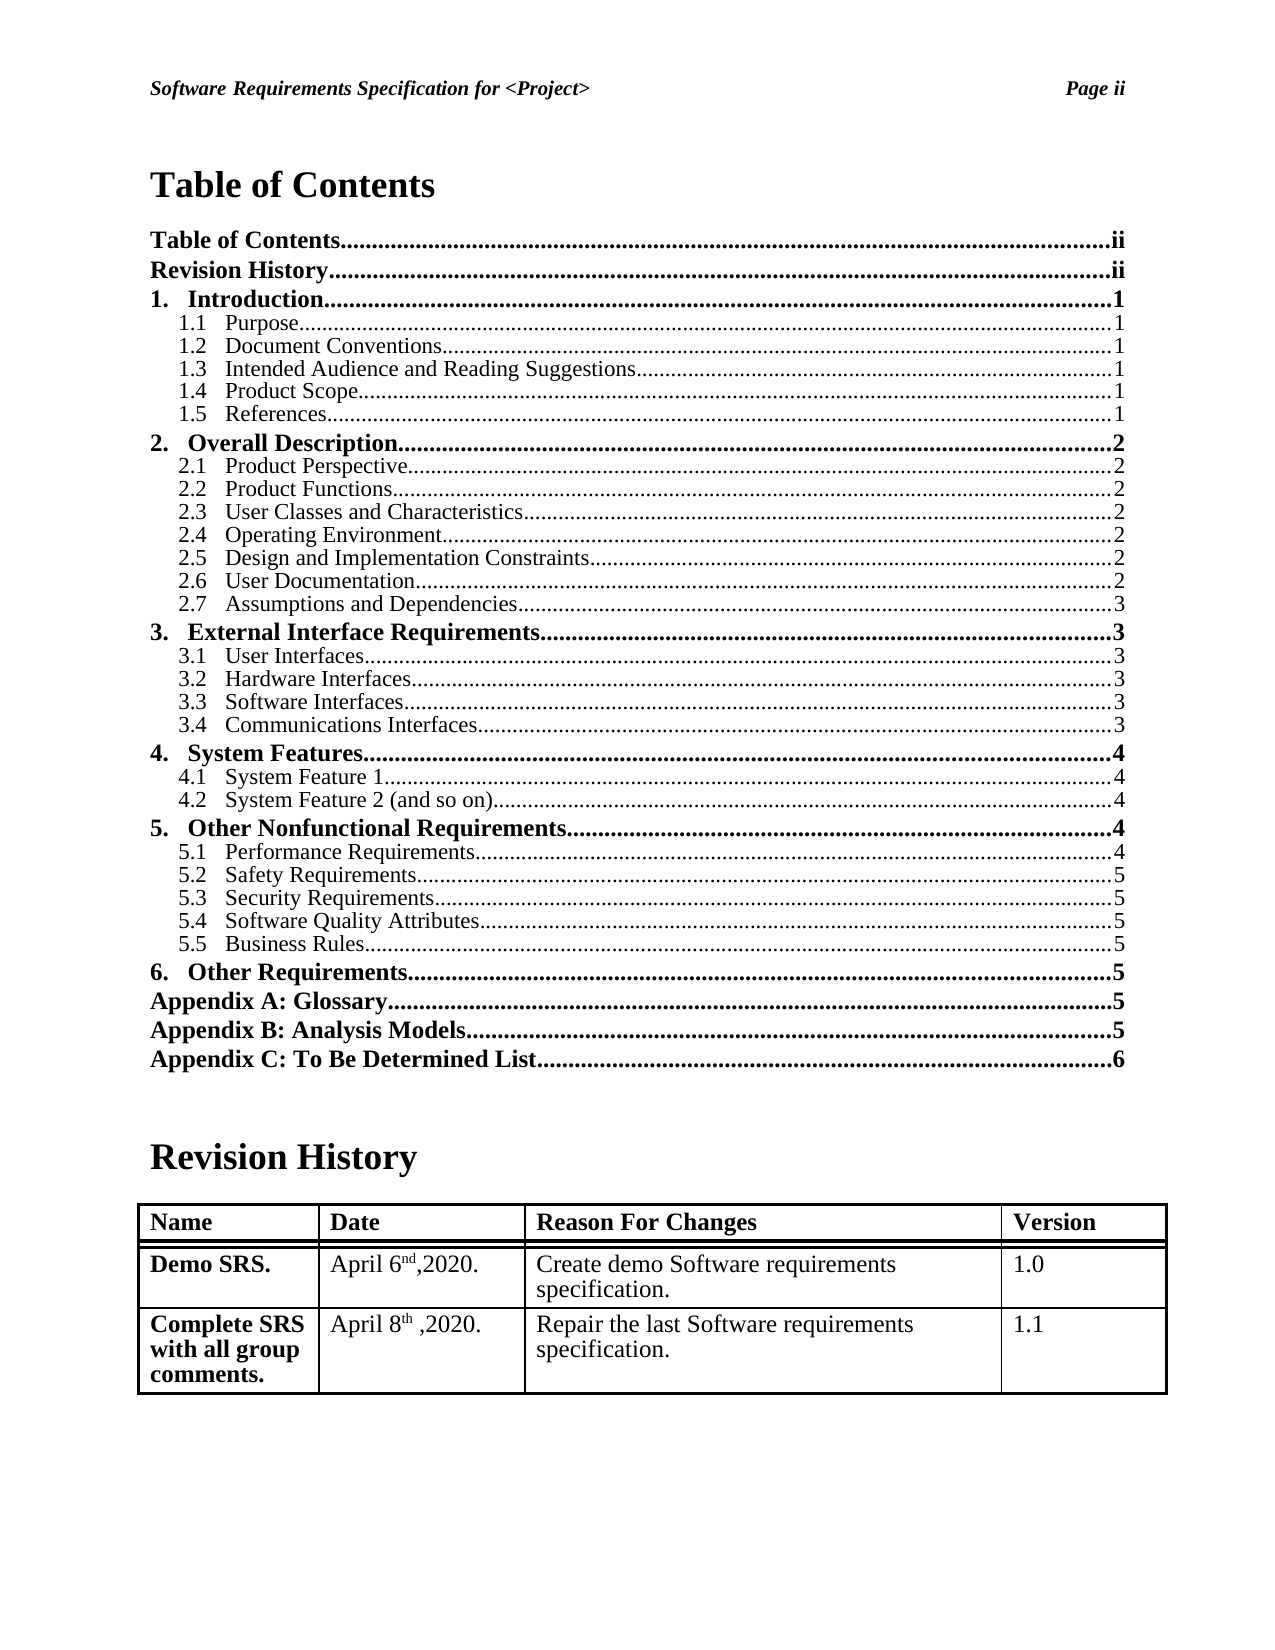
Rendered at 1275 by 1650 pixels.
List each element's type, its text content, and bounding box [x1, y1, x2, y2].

table_cell April 6nd,2020. [320, 1249, 524, 1307]
text Revision History ii [150, 260, 1125, 283]
text 2.2 Product Functions 2 [178, 478, 1125, 501]
text 4.1 System Feature 1 4 [178, 766, 1125, 789]
text 1.1 Purpose 1 [178, 312, 1125, 335]
text 3.3 Software Interfaces 3 [178, 691, 1125, 714]
text Table of Contents ii [150, 231, 1125, 253]
table_cell April 8th ,2020. [320, 1309, 524, 1392]
text 1.2 Document Conventions 1 [178, 335, 1125, 358]
text Appendix C: To Be Determined List 6 [150, 1049, 1125, 1072]
text 2.7 Assumptions and Dependencies 3 [178, 593, 1125, 616]
text 2.6 User Documentation 2 [178, 570, 1125, 593]
text 5.1 Performance Requirements 4 [178, 841, 1125, 864]
text 3.2 Hardware Interfaces 3 [178, 668, 1125, 691]
text 5.3 Security Requirements 5 [178, 887, 1125, 910]
table_header Reason For Changes [526, 1206, 1001, 1239]
text 2.5 Design and Implementation Constraints 2 [178, 547, 1125, 570]
text 2.1 Product Perspective 2 [178, 456, 1125, 478]
text 3.4 Communications Interfaces 3 [178, 714, 1125, 737]
table_cell Demo SRS. [140, 1249, 318, 1307]
text 1.4 Product Scope 1 [178, 381, 1125, 403]
text 5.2 Safety Requirements 5 [178, 864, 1125, 887]
text Appendix B: Analysis Models 5 [150, 1020, 1125, 1043]
table_cell 1.1 [1002, 1309, 1165, 1392]
text 2. Overall Description 2 [150, 433, 1125, 456]
text 5.4 Software Quality Attributes 5 [178, 910, 1125, 933]
text 1.3 Intended Audience and Reading Suggestions 1 [178, 358, 1125, 381]
text Revision History [150, 1135, 1125, 1178]
text 3. External Interface Requirements 3 [150, 622, 1125, 645]
text 2.3 User Classes and Characteristics 2 [178, 501, 1125, 524]
table_cell Complete SRS with all group comments. [140, 1309, 318, 1392]
table_cell Create demo Software requirements specification. [526, 1249, 1001, 1307]
text Appendix A: Glossary 5 [150, 991, 1125, 1014]
text 2.4 Operating Environment 2 [178, 524, 1125, 547]
text 3.1 User Interfaces 3 [178, 645, 1125, 668]
table_cell Repair the last Software requirements specification. [526, 1309, 1001, 1392]
table_header Date [320, 1206, 524, 1239]
text 1. Introduction 1 [150, 289, 1125, 312]
table_header Name [140, 1206, 318, 1239]
text 5. Other Nonfunctional Requirements 4 [150, 818, 1125, 841]
text 5.5 Business Rules 5 [178, 933, 1125, 956]
text 4.2 System Feature 2 (and so on) 4 [178, 789, 1125, 812]
text 4. System Features 4 [150, 743, 1125, 766]
text 6. Other Requirements 5 [150, 962, 1125, 985]
text 1.5 References 1 [178, 403, 1125, 426]
text Table of Contents [150, 162, 1125, 206]
table_cell 1.0 [1002, 1249, 1165, 1307]
table_header Version [1002, 1206, 1165, 1239]
